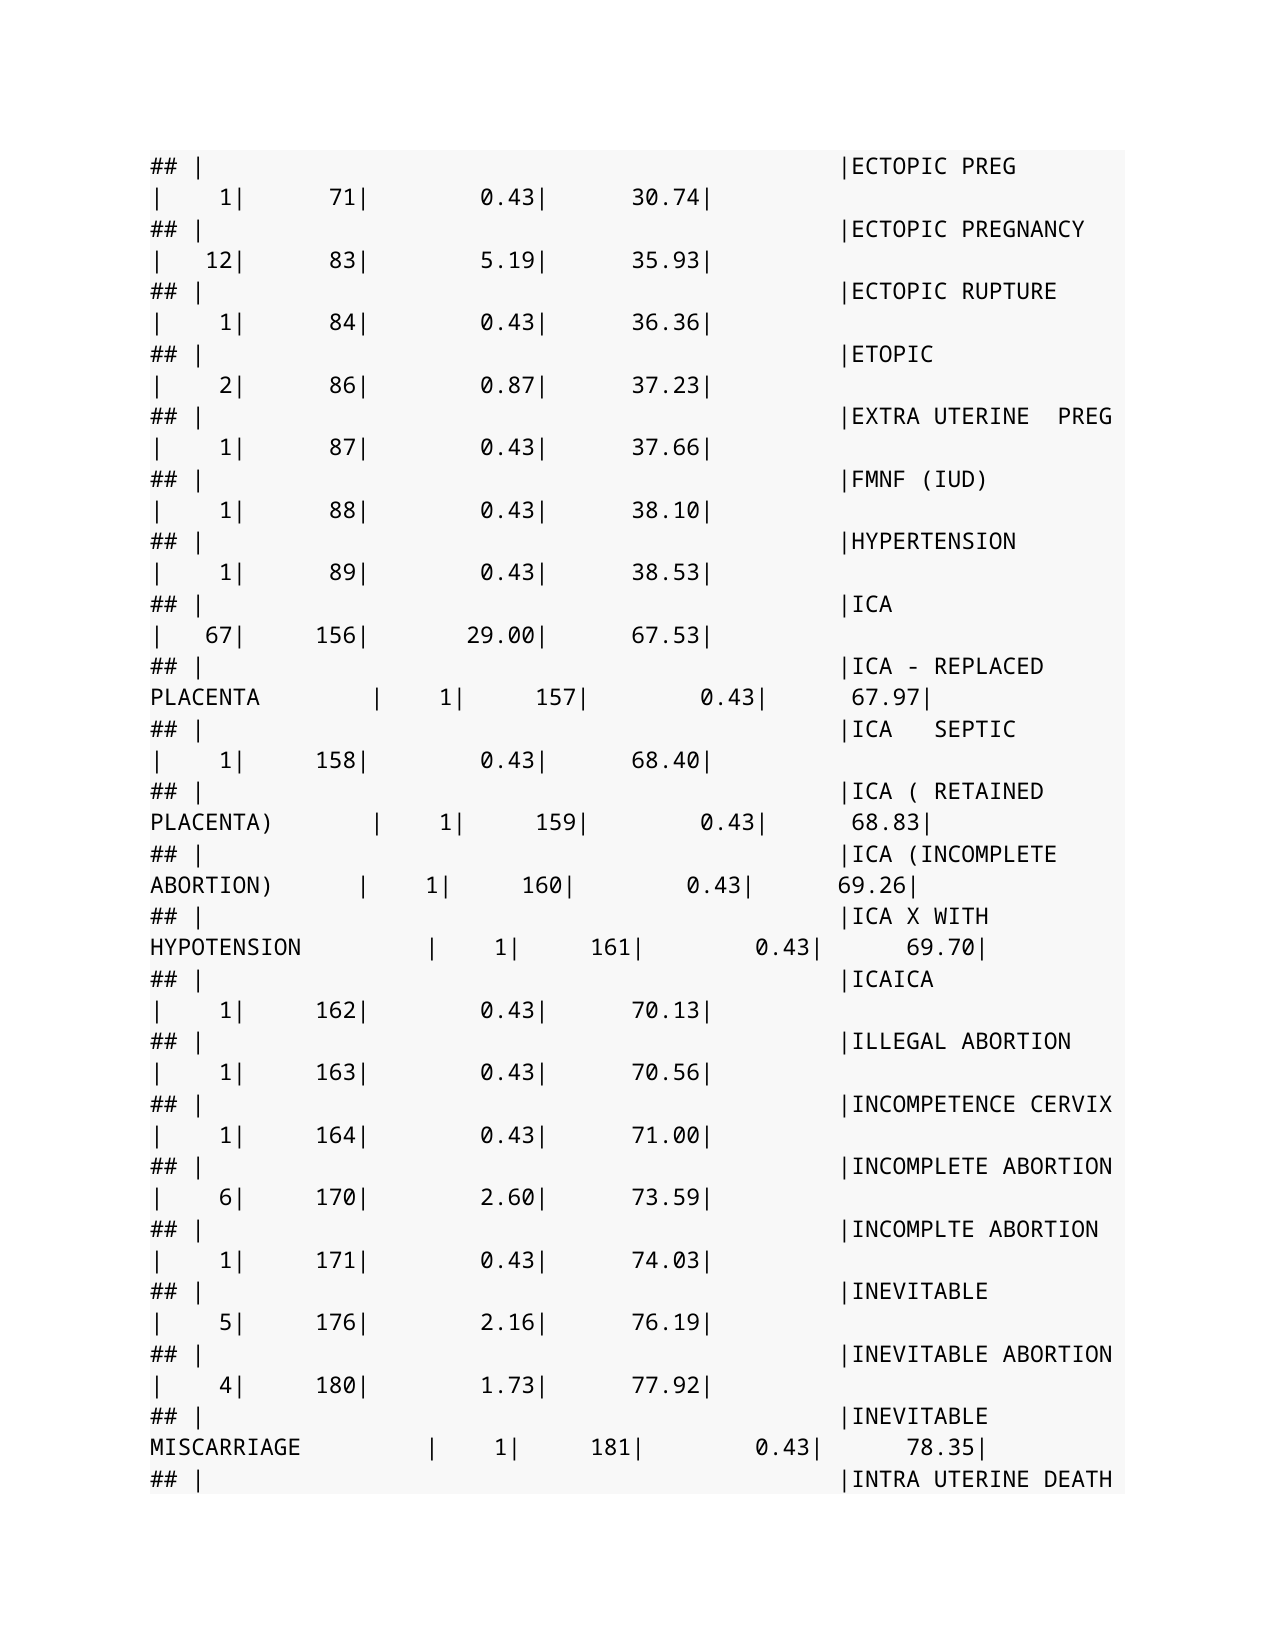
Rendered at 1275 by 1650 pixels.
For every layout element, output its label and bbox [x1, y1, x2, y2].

text [150, 150, 1125, 1494]
